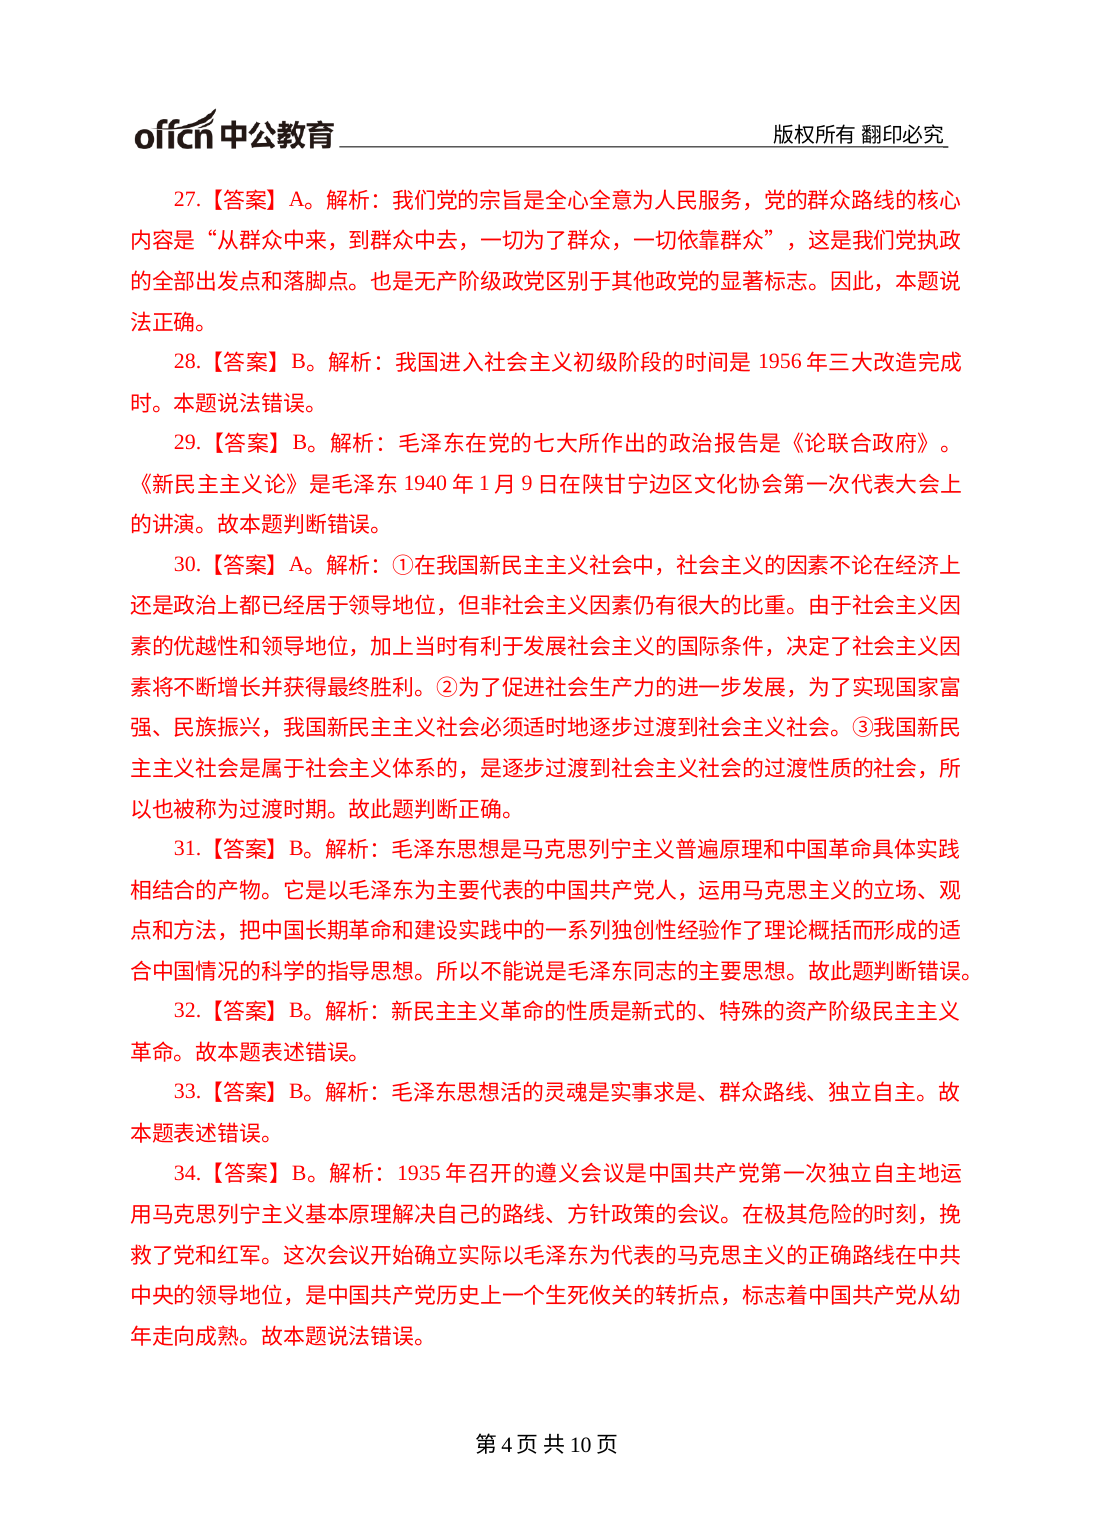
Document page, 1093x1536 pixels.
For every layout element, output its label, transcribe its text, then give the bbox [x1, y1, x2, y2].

text 27.【答案】A。解析：我们党的宗旨是全心全意为人民服务，党的群众路线的核心内容是“从群众中来，到群众中去，一切为了群众，一切依靠群众”，这是我们党执政的全部出发点和落脚点。也是无产阶级政党区别于其他政党的显著标志。因此，本题说法正确。 [130, 182, 963, 337]
text 34.【答案】B。解析：1935年召开的遵义会议是中国共产党第一次独立自主地运用马克思列宁主义基本原理解决自己的路线、方针政策的会议。在极其危险的时刻，挽救了党和红军。这次会议开始确立实际以毛泽东为代表的马克思主义的正确路线在中共中央的领导地位，是中国共产党历史上一个生死攸关的转折点，标志着中国共产党从幼年走向成熟。故本题说法错误。 [130, 1156, 963, 1351]
text 29.【答案】B。解析：毛泽东在党的七大所作出的政治报告是《论联合政府》。《新民主主义论》是毛泽东1940年1月9日在陕甘宁边区文化协会第一次代表大会上的讲演。故本题判断错误。 [130, 426, 963, 539]
text 30.【答案】A。解析：①在我国新民主主义社会中，社会主义的因素不论在经济上还是政治上都已经居于领导地位，但非社会主义因素仍有很大的比重。由于社会主义因素的优越性和领导地位，加上当时有利于发展社会主义的国际条件，决定了社会主义因素将不断增长并获得最终胜利。②为了促进社会生产力的进一步发展，为了实现国家富强、民族振兴，我国新民主主义社会必须适时地逐步过渡到社会主义社会。③我国新民主主义社会是属于社会主义体系的，是逐步过渡到社会主义社会的过渡性质的社会，所以也被称为过渡时期。故此题判断正确。 [130, 547, 963, 824]
picture [133, 103, 335, 154]
text 32.【答案】B。解析：新民主主义革命的性质是新式的、特殊的资产阶级民主主义革命。故本题表述错误。 [130, 994, 963, 1067]
text 28.【答案】B。解析：我国进入社会主义初级阶段的时间是1956年三大改造完成时。本题说法错误。 [130, 345, 963, 418]
text 33.【答案】B。解析：毛泽东思想活的灵魂是实事求是、群众路线、独立自主。故本题表述错误。 [130, 1075, 963, 1148]
text 31.【答案】B。解析：毛泽东思想是马克思列宁主义普遍原理和中国革命具体实践相结合的产物。它是以毛泽东为主要代表的中国共产党人，运用马克思主义的立场、观点和方法，把中国长期革命和建设实践中的一系列独创性经验作了理论概括而形成的适合中国情况的科学的指导思想。所以不能说是毛泽东同志的主要思想。故此题判断错误。 [130, 832, 963, 986]
